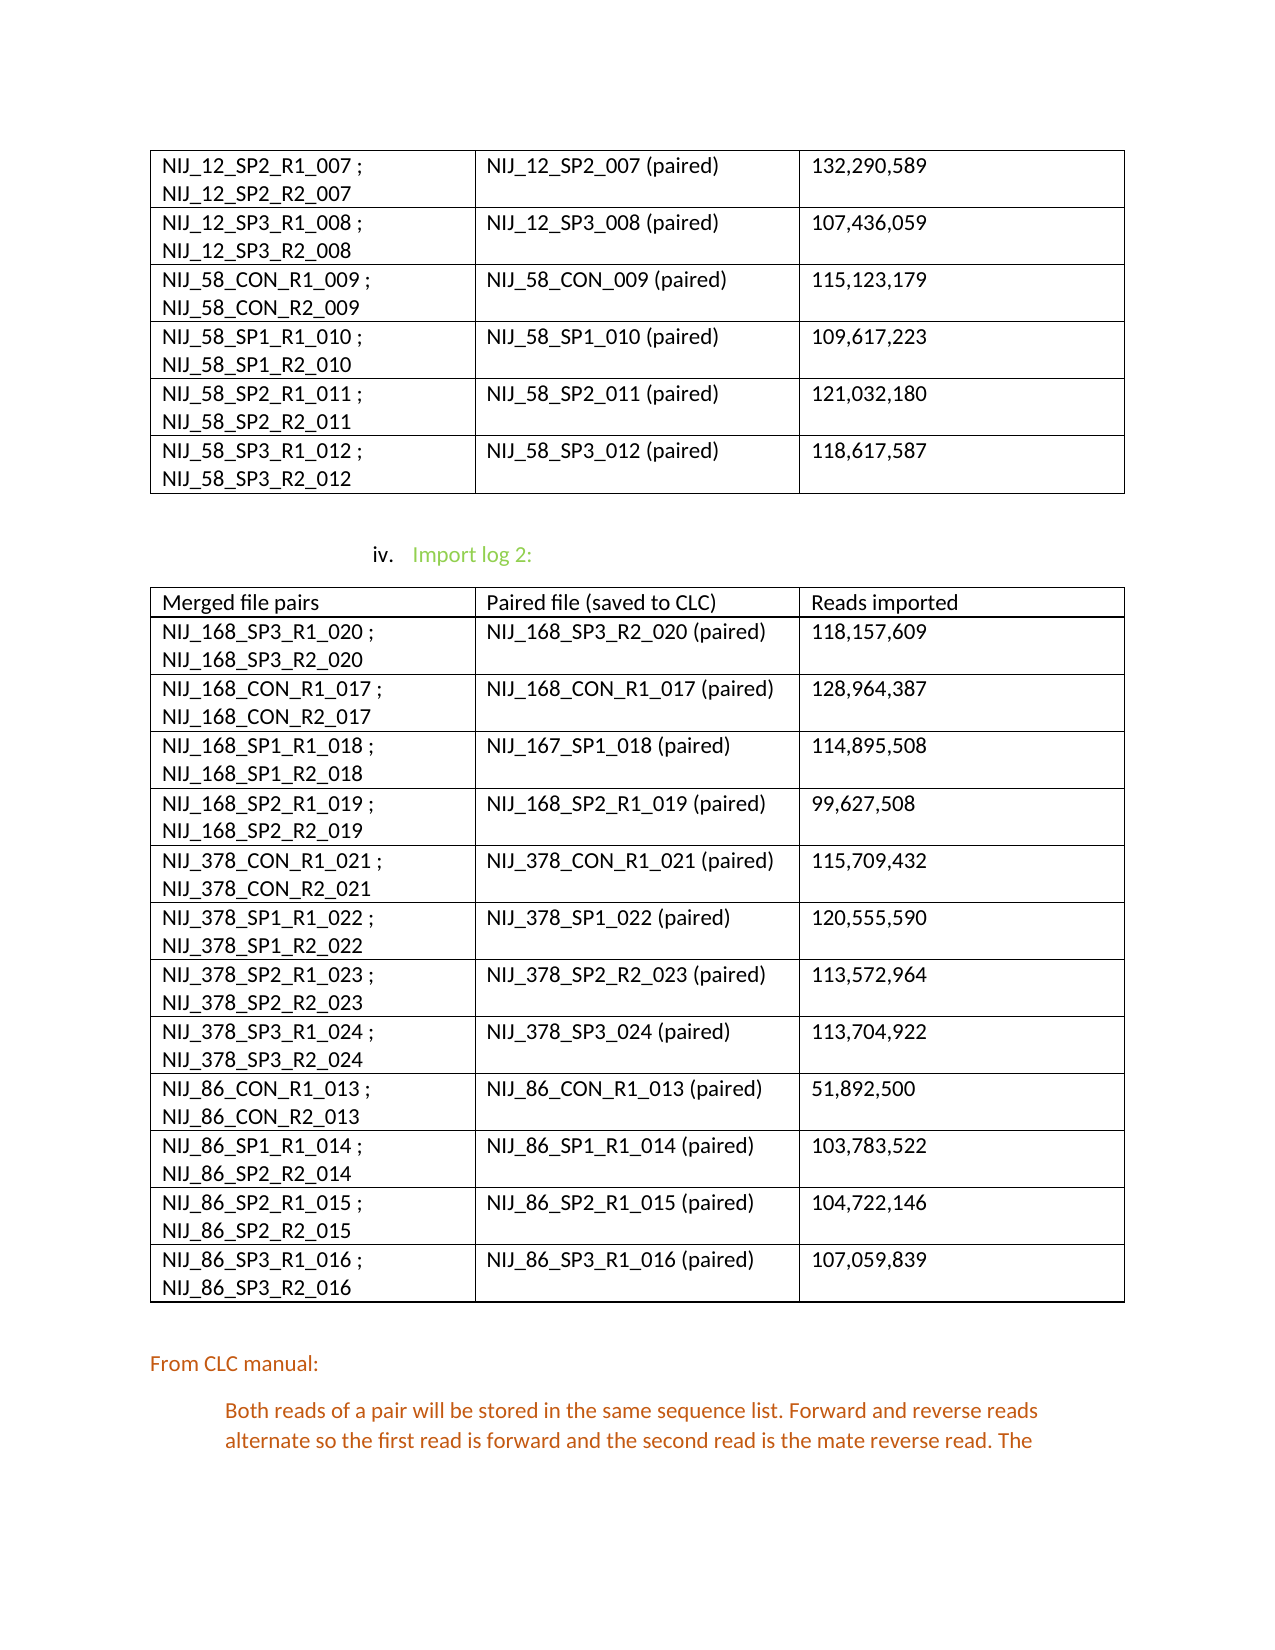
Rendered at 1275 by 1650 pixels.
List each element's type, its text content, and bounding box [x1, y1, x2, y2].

table_cell NIJ_12_SP2_007 (paired) [476, 151, 799, 207]
table_cell NIJ_58_SP2_R1_011 ; NIJ_58_SP2_R2_011 [151, 379, 475, 435]
table_cell 121,032,180 [800, 379, 1124, 435]
table_cell NIJ_378_SP3_024 (paired) [476, 1017, 799, 1073]
table_cell NIJ_58_SP2_011 (paired) [476, 379, 799, 435]
table_cell 118,157,609 [800, 618, 1124, 673]
table_cell 99,627,508 [800, 789, 1124, 845]
table_cell 103,783,522 [800, 1131, 1124, 1187]
table_cell 51,892,500 [800, 1074, 1124, 1130]
table_cell 104,722,146 [800, 1188, 1124, 1244]
table_cell 113,704,922 [800, 1017, 1124, 1073]
table_cell NIJ_86_SP1_R1_014 ; NIJ_86_SP2_R2_014 [151, 1131, 475, 1187]
table_cell 128,964,387 [800, 675, 1124, 731]
table_cell NIJ_58_SP3_R1_012 ; NIJ_58_SP3_R2_012 [151, 436, 475, 492]
table_cell 118,617,587 [800, 436, 1124, 492]
table_cell NIJ_168_SP2_R1_019 (paired) [476, 789, 799, 845]
table_cell NIJ_86_SP3_R1_016 (paired) [476, 1245, 799, 1301]
table_cell NIJ_168_CON_R1_017 ; NIJ_168_CON_R2_017 [151, 675, 475, 731]
table_cell NIJ_58_CON_009 (paired) [476, 265, 799, 321]
table_header Merged file pairs [151, 588, 475, 616]
table_cell NIJ_378_CON_R1_021 (paired) [476, 846, 799, 902]
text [225, 1396, 1125, 1454]
table_cell NIJ_86_SP2_R1_015 ; NIJ_86_SP2_R2_015 [151, 1188, 475, 1244]
table_cell NIJ_378_SP1_022 (paired) [476, 903, 799, 959]
table_cell NIJ_12_SP2_R1_007 ; NIJ_12_SP2_R2_007 [151, 151, 475, 207]
table_cell 107,436,059 [800, 208, 1124, 264]
table_cell NIJ_167_SP1_018 (paired) [476, 732, 799, 788]
table_cell NIJ_86_CON_R1_013 ; NIJ_86_CON_R2_013 [151, 1074, 475, 1130]
table_header Paired file (saved to CLC) [476, 588, 799, 616]
table_cell NIJ_86_SP3_R1_016 ; NIJ_86_SP3_R2_016 [151, 1245, 475, 1301]
table_cell NIJ_168_SP3_R1_020 ; NIJ_168_SP3_R2_020 [151, 618, 475, 673]
table_cell NIJ_378_SP1_R1_022 ; NIJ_378_SP1_R2_022 [151, 903, 475, 959]
table_cell NIJ_86_CON_R1_013 (paired) [476, 1074, 799, 1130]
table_cell NIJ_58_CON_R1_009 ; NIJ_58_CON_R2_009 [151, 265, 475, 321]
table_cell 107,059,839 [800, 1245, 1124, 1301]
table_cell NIJ_378_SP3_R1_024 ; NIJ_378_SP3_R2_024 [151, 1017, 475, 1073]
table_cell NIJ_378_SP2_R1_023 ; NIJ_378_SP2_R2_023 [151, 960, 475, 1016]
table_cell NIJ_12_SP3_R1_008 ; NIJ_12_SP3_R2_008 [151, 208, 475, 264]
table_cell 109,617,223 [800, 322, 1124, 378]
text From CLC manual: [150, 1349, 1125, 1377]
table_cell NIJ_58_SP3_012 (paired) [476, 436, 799, 492]
table_cell 120,555,590 [800, 903, 1124, 959]
table_cell 132,290,589 [800, 151, 1124, 207]
table_cell NIJ_86_SP1_R1_014 (paired) [476, 1131, 799, 1187]
table_cell NIJ_58_SP1_010 (paired) [476, 322, 799, 378]
table_cell NIJ_168_SP3_R2_020 (paired) [476, 618, 799, 673]
table_cell NIJ_12_SP3_008 (paired) [476, 208, 799, 264]
table_cell NIJ_58_SP1_R1_010 ; NIJ_58_SP1_R2_010 [151, 322, 475, 378]
table_cell 115,709,432 [800, 846, 1124, 902]
table_cell NIJ_378_CON_R1_021 ; NIJ_378_CON_R2_021 [151, 846, 475, 902]
table_header Reads imported [800, 588, 1124, 616]
table_cell 114,895,508 [800, 732, 1124, 788]
list Import log 2: [394, 540, 1125, 568]
table_cell 115,123,179 [800, 265, 1124, 321]
table_cell NIJ_86_SP2_R1_015 (paired) [476, 1188, 799, 1244]
table_cell NIJ_168_CON_R1_017 (paired) [476, 675, 799, 731]
table_cell NIJ_168_SP1_R1_018 ; NIJ_168_SP1_R2_018 [151, 732, 475, 788]
table_cell 113,572,964 [800, 960, 1124, 1016]
table_cell NIJ_378_SP2_R2_023 (paired) [476, 960, 799, 1016]
table_cell NIJ_168_SP2_R1_019 ; NIJ_168_SP2_R2_019 [151, 789, 475, 845]
